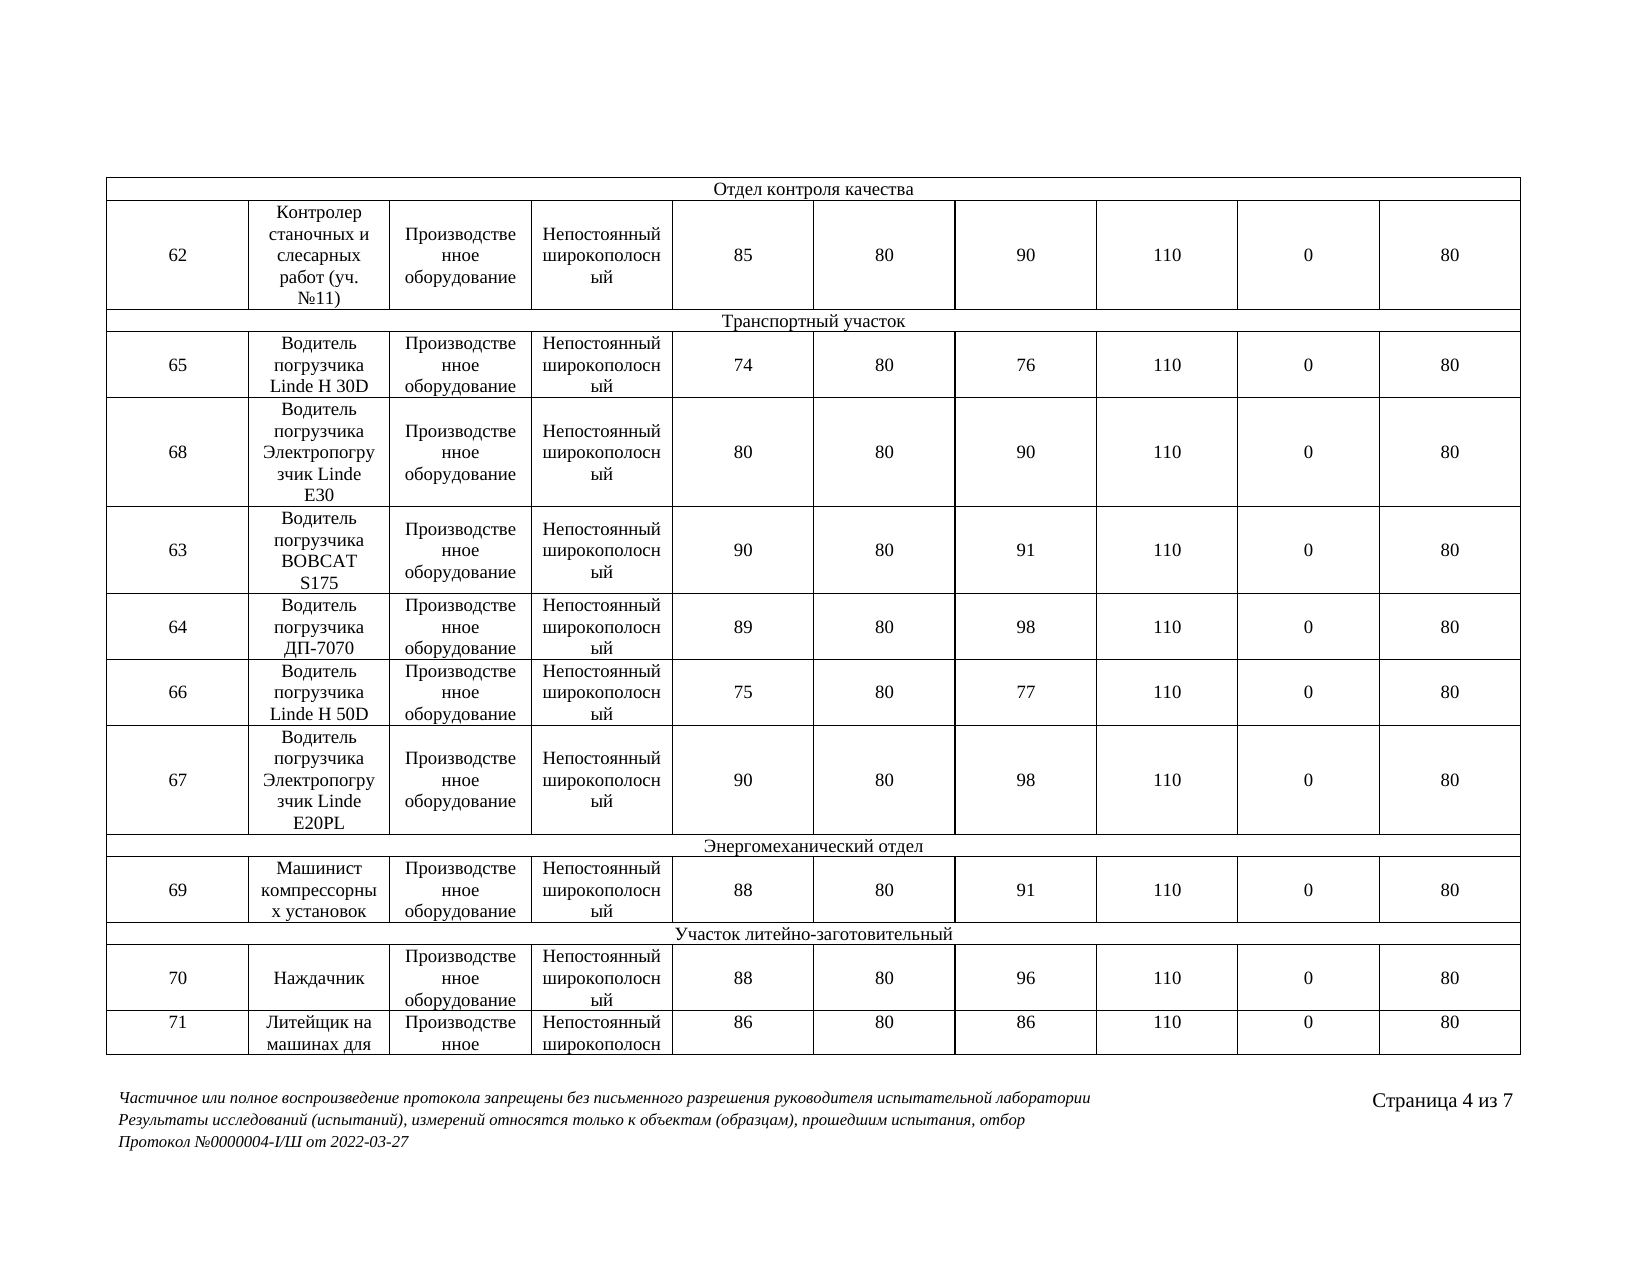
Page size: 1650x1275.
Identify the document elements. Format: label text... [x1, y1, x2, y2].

table_cell Непостоянный широкополосный [532, 332, 672, 397]
table_cell 85 [673, 201, 813, 309]
table_cell Производственное оборудование [390, 594, 531, 659]
table_cell 80 [1380, 857, 1520, 922]
table_cell 80 [814, 945, 954, 1010]
table_cell Непостоянный широкополосный [532, 507, 672, 593]
table_cell Водитель погрузчика Электропогрузчик Linde E20PL [249, 726, 389, 833]
table_cell 90 [956, 398, 1096, 506]
table_cell 90 [673, 726, 813, 833]
table_cell 110 [1097, 398, 1237, 506]
table_cell Непостоянный широкополосный [532, 726, 672, 833]
table_cell 66 [107, 660, 248, 724]
table_cell Машинист компрессорных установок [249, 857, 389, 922]
table_cell 0 [1238, 201, 1379, 309]
table_cell 65 [107, 332, 248, 397]
table_cell Контролер станочных и слесарных работ (уч.№11) [249, 201, 389, 309]
table_cell 70 [107, 945, 248, 1010]
table_cell 110 [1097, 594, 1237, 659]
table_cell 110 [1097, 201, 1237, 309]
table_cell 80 [1380, 594, 1520, 659]
table_cell 80 [1380, 507, 1520, 593]
table_cell Непостоянный широкополосный [532, 201, 672, 309]
table_cell Производственное оборудование [390, 201, 531, 309]
table_cell 110 [1097, 1011, 1237, 1054]
table_cell 80 [814, 857, 954, 922]
table_cell Водитель погрузчика Linde H 50D [249, 660, 389, 724]
table_cell 110 [1097, 857, 1237, 922]
table_cell Водитель погрузчика BOBCAT S175 [249, 507, 389, 593]
table_cell 96 [956, 945, 1096, 1010]
table_cell 80 [814, 726, 954, 833]
table_cell 0 [1238, 945, 1379, 1010]
table_cell 110 [1097, 507, 1237, 593]
table_cell 63 [107, 507, 248, 593]
table_cell Непостоянный широкополосный [532, 857, 672, 922]
table_cell 64 [107, 594, 248, 659]
table_cell Водитель погрузчика Linde H 30D [249, 332, 389, 397]
table_cell 67 [107, 726, 248, 833]
table_cell 80 [1380, 1011, 1520, 1054]
table_cell Производственное оборудование [390, 945, 531, 1010]
table_cell 80 [1380, 660, 1520, 724]
table_cell Непостоянный широкополосный [532, 398, 672, 506]
table_cell 0 [1238, 398, 1379, 506]
table_cell Непостоянный широкополосный [532, 660, 672, 724]
table_cell Производственное оборудование [390, 398, 531, 506]
table_cell Водитель погрузчика ДП-7070 [249, 594, 389, 659]
table_cell 80 [1380, 398, 1520, 506]
table_cell Производственное оборудование [390, 332, 531, 397]
table_cell 80 [814, 594, 954, 659]
table_cell 90 [956, 201, 1096, 309]
table_cell 110 [1097, 726, 1237, 833]
table_cell Производственное оборудование [390, 857, 531, 922]
table_cell 0 [1238, 857, 1379, 922]
table_cell Производственное оборудование [390, 660, 531, 724]
table_cell 69 [107, 857, 248, 922]
table_cell 74 [673, 332, 813, 397]
table_cell Производственное оборудование [390, 1011, 531, 1054]
table_cell Транспортный участок [107, 310, 1520, 331]
table_cell 80 [814, 660, 954, 724]
table_cell 68 [107, 398, 248, 506]
table_cell 110 [1097, 332, 1237, 397]
table_cell 80 [814, 201, 954, 309]
table_cell 80 [673, 398, 813, 506]
table_cell Энергомеханический отдел [107, 835, 1520, 856]
table_cell 76 [956, 332, 1096, 397]
table_cell Производственное оборудование [390, 507, 531, 593]
table_cell 80 [1380, 201, 1520, 309]
table_cell 80 [814, 507, 954, 593]
table_cell 110 [1097, 660, 1237, 724]
table_cell 71 [107, 1011, 248, 1054]
table_cell 80 [814, 332, 954, 397]
table_cell Водитель погрузчика Электропогрузчик Linde E30 [249, 398, 389, 506]
table_cell 0 [1238, 1011, 1379, 1054]
table_cell 77 [956, 660, 1096, 724]
table_cell 80 [814, 398, 954, 506]
table_cell 80 [1380, 332, 1520, 397]
table_cell 80 [1380, 726, 1520, 833]
table_cell Производственное оборудование [390, 726, 531, 833]
table_cell 89 [673, 594, 813, 659]
table_cell 91 [956, 507, 1096, 593]
table_cell Непостоянный широкополосный [532, 1011, 672, 1054]
table_cell 0 [1238, 332, 1379, 397]
table_cell Наждачник [249, 945, 389, 1010]
table_cell Отдел контроля качества [107, 178, 1520, 200]
table_cell 80 [814, 1011, 954, 1054]
table_cell Литейщик на машинах для литья под давлением [249, 1011, 389, 1054]
table_cell 0 [1238, 726, 1379, 833]
table_cell 0 [1238, 507, 1379, 593]
table_cell 62 [107, 201, 248, 309]
table_cell Непостоянный широкополосный [532, 945, 672, 1010]
table_cell 98 [956, 726, 1096, 833]
table_cell 91 [956, 857, 1096, 922]
table_cell 88 [673, 945, 813, 1010]
table_cell 90 [673, 507, 813, 593]
table_cell Участок литейно-заготовительный [107, 923, 1520, 944]
table_cell 86 [673, 1011, 813, 1054]
table_cell 110 [1097, 945, 1237, 1010]
table_cell 75 [673, 660, 813, 724]
table_cell 0 [1238, 594, 1379, 659]
table_cell 86 [956, 1011, 1096, 1054]
table_cell 88 [673, 857, 813, 922]
table_cell 0 [1238, 660, 1379, 724]
table_cell Непостоянный широкополосный [532, 594, 672, 659]
table_cell 98 [956, 594, 1096, 659]
table_cell 80 [1380, 945, 1520, 1010]
